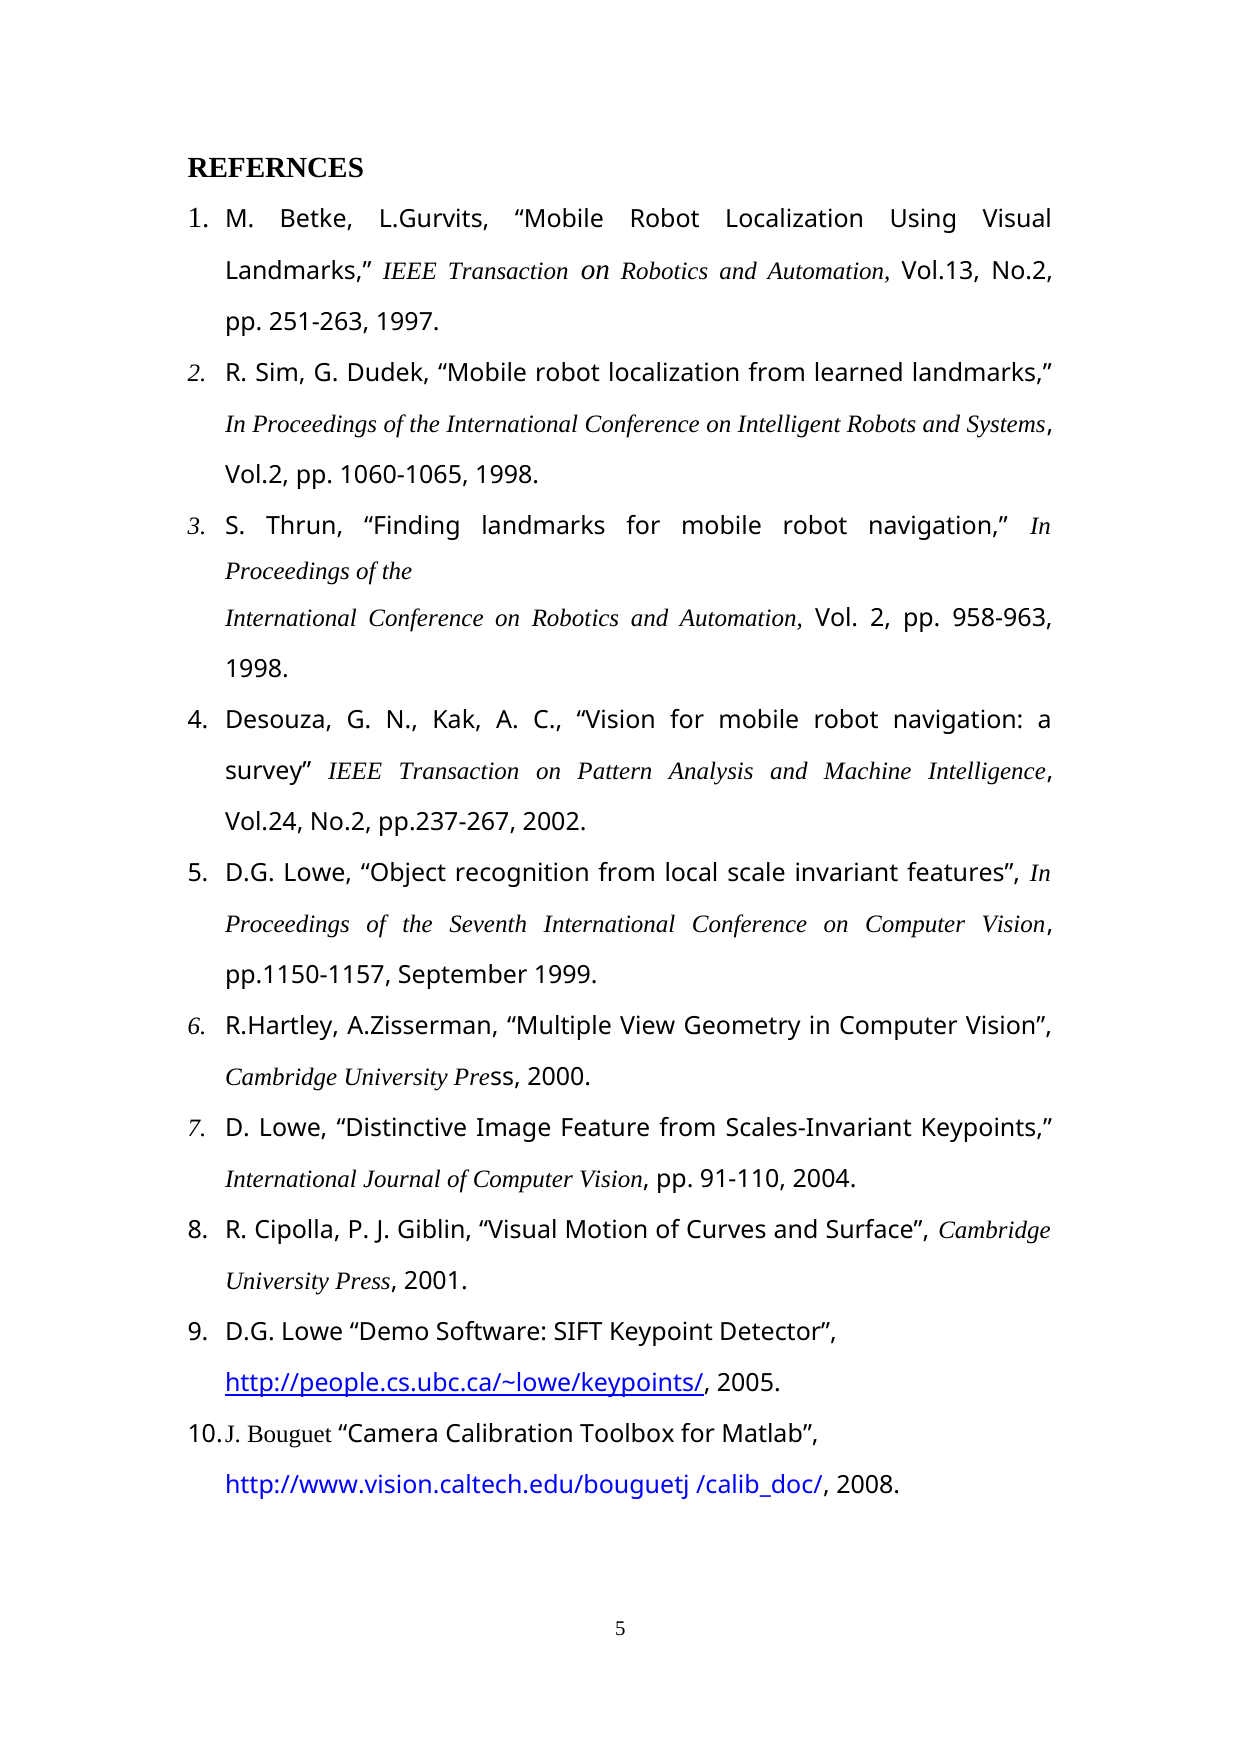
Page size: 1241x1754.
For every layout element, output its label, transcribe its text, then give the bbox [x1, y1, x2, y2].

list J. Bouguet “Camera Calibration Toolbox for Matlab”, http://www.vision.caltech.edu/bouguetj /calib_doc/, 2008. [187, 1416, 1053, 1501]
list D. Lowe, “Distinctive Image Feature from Scales-Invariant Keypoints,” International Journal of Computer Vision, pp. 91-110, 2004. [187, 1109, 1053, 1195]
text REFERNCES [187, 150, 1053, 183]
list Desouza, G. N., Kak, A. C., “Vision for mobile robot navigation: a survey” IEEE Transaction on Pattern Analysis and Machine Intelligence, Vol.24, No.2, pp.237-267, 2002. [187, 701, 1053, 837]
list R. Cipolla, P. J. Giblin, “Visual Motion of Curves and Surface”, Cambridge University Press, 2001. [187, 1212, 1053, 1297]
list D.G. Lowe, “Object recognition from local scale invariant features”, In Proceedings of the Seventh International Conference on Computer Vision, pp.1150-1157, September 1999. [187, 854, 1053, 991]
text International Conference on Robotics and Automation, Vol. 2, pp. 958-963, 1998. [225, 599, 1053, 684]
list R.Hartley, A.Zisserman, “Multiple View Geometry in Computer Vision”, Cambridge University Press, 2000. [187, 1007, 1053, 1093]
list R. Sim, G. Dudek, “Mobile robot localization from learned landmarks,” In Proceedings of the International Conference on Intelligent Robots and Systems, Vol.2, pp. 1060-1065, 1998. [187, 354, 1053, 491]
list D.G. Lowe “Demo Software: SIFT Keypoint Detector”, http://people.cs.ubc.ca/~lowe/keypoints/, 2005. [187, 1314, 1053, 1399]
list S. Thrun, “Finding landmarks for mobile robot navigation,” In Proceedings of the [187, 508, 1053, 585]
list M. Betke, L.Gurvits, “Mobile Robot Localization Using Visual Landmarks,” IEEE Transaction on Robotics and Automation, Vol.13, No.2, pp. 251-263, 1997. [187, 200, 1053, 337]
